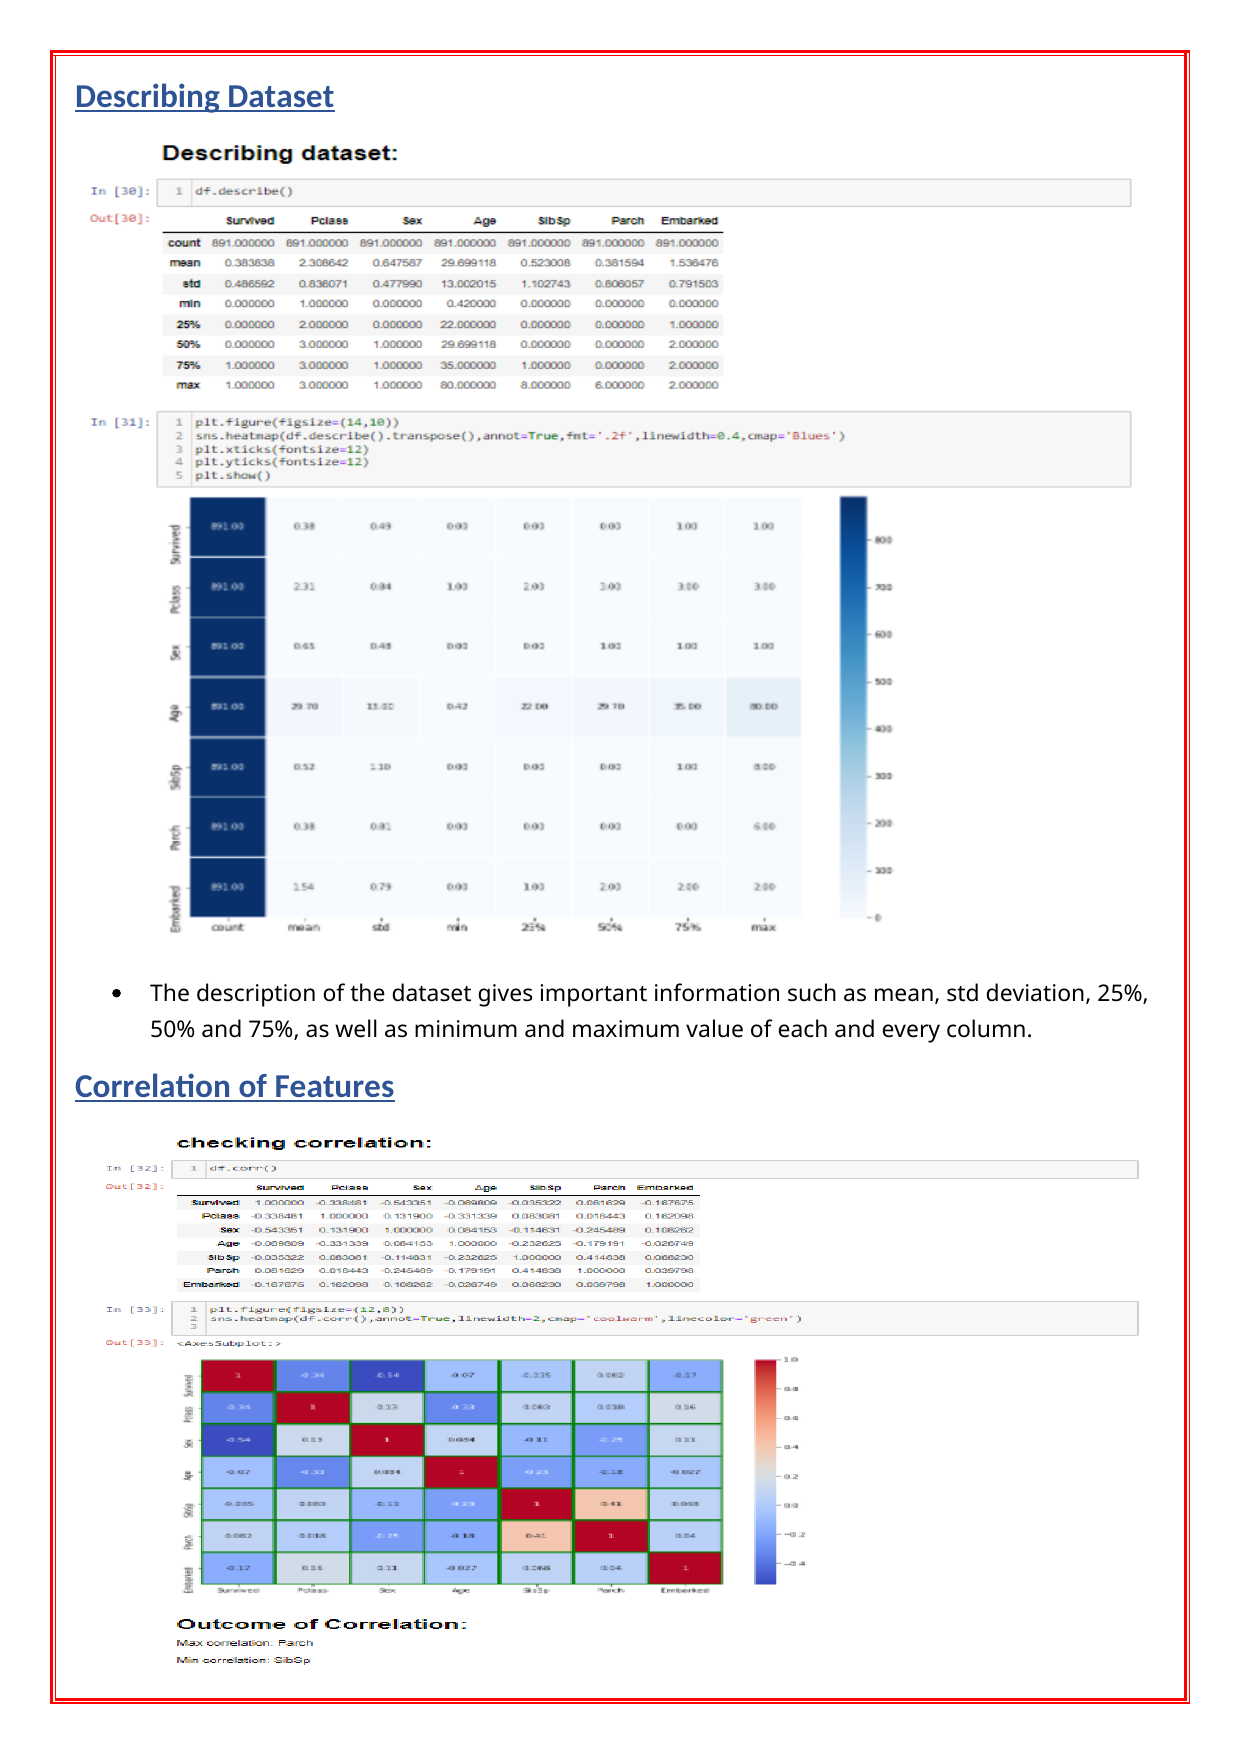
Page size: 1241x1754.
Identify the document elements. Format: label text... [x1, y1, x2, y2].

text Describing Dataset [75, 75, 1165, 116]
list The description of the dataset gives important information such as mean, std deviation, 25%, 50% and 75%, as well as minimum and maximum value of each and every column. [112, 977, 1165, 1044]
picture [75, 1128, 1152, 1675]
picture [75, 138, 1146, 956]
text Correlation of Features [75, 1065, 1165, 1106]
